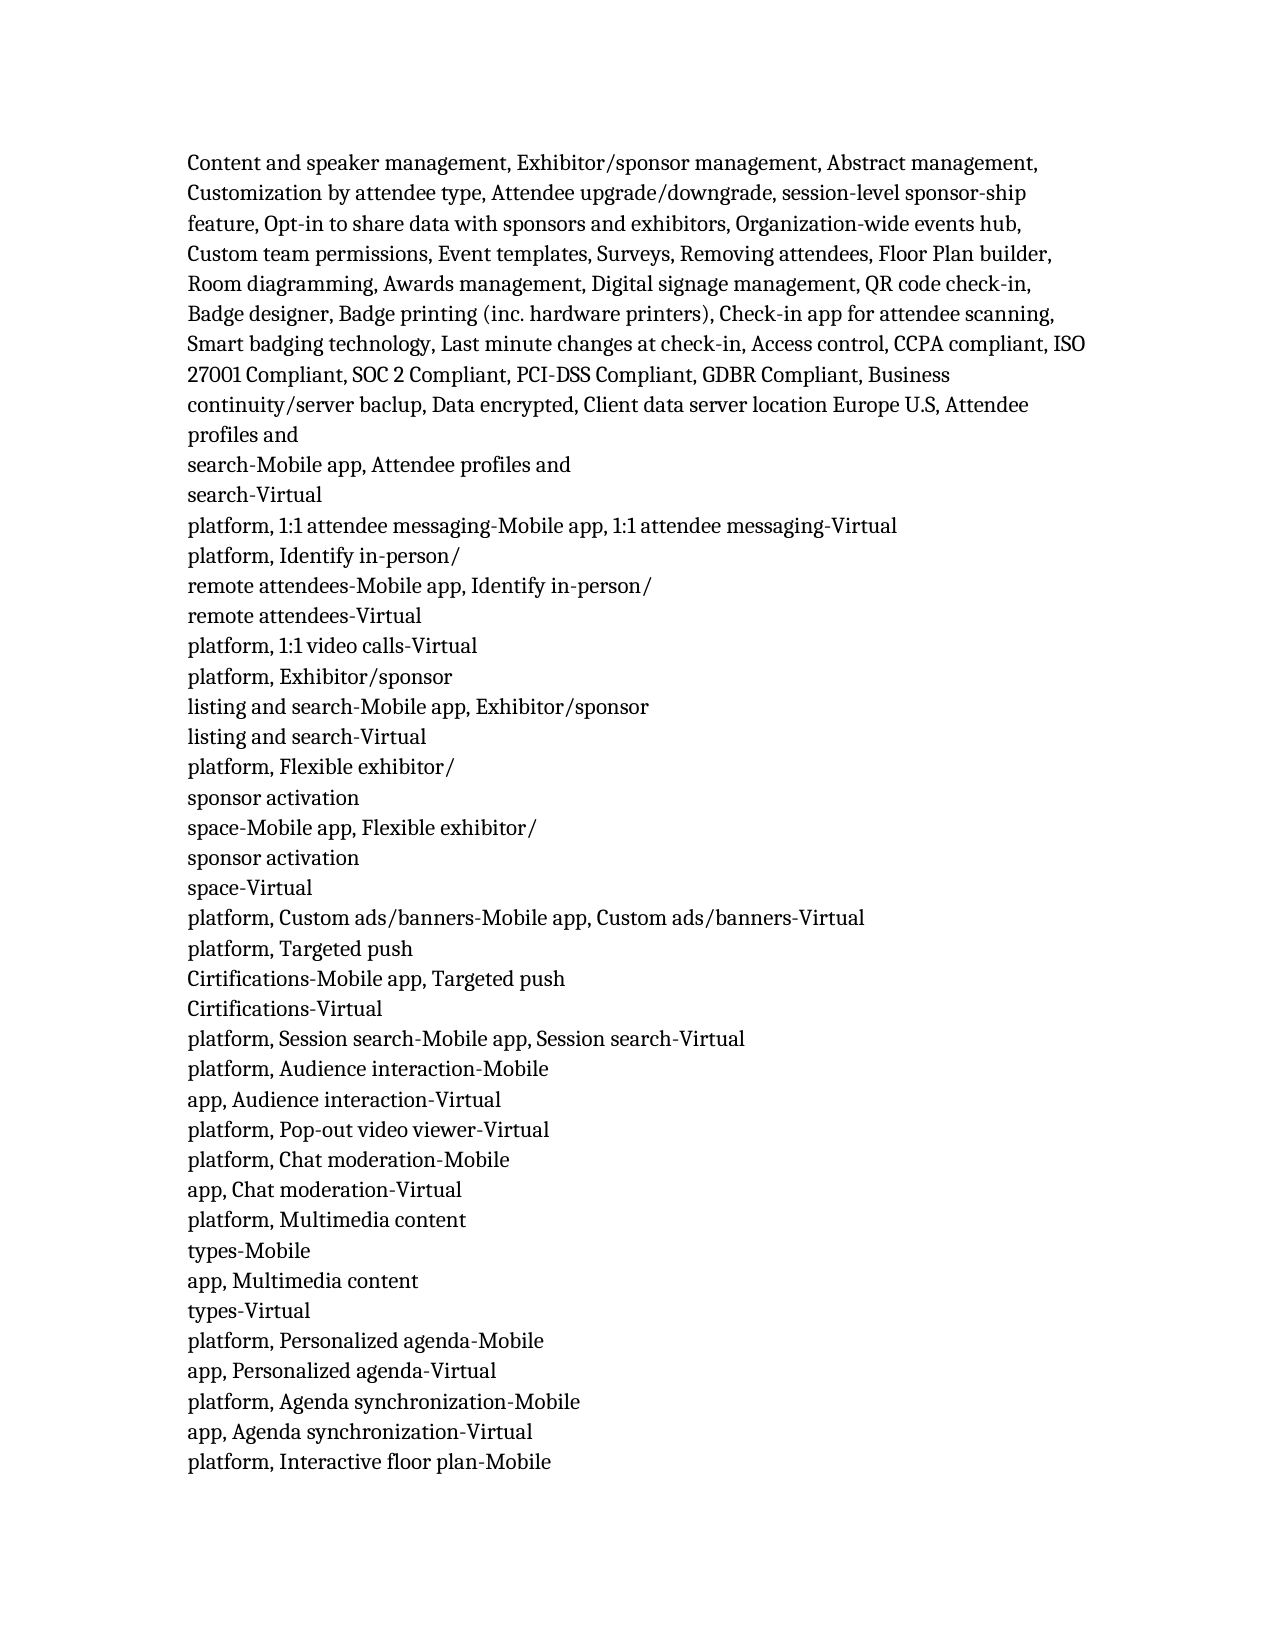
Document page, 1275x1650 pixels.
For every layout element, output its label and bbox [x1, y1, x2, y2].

text [187, 150, 1087, 1475]
